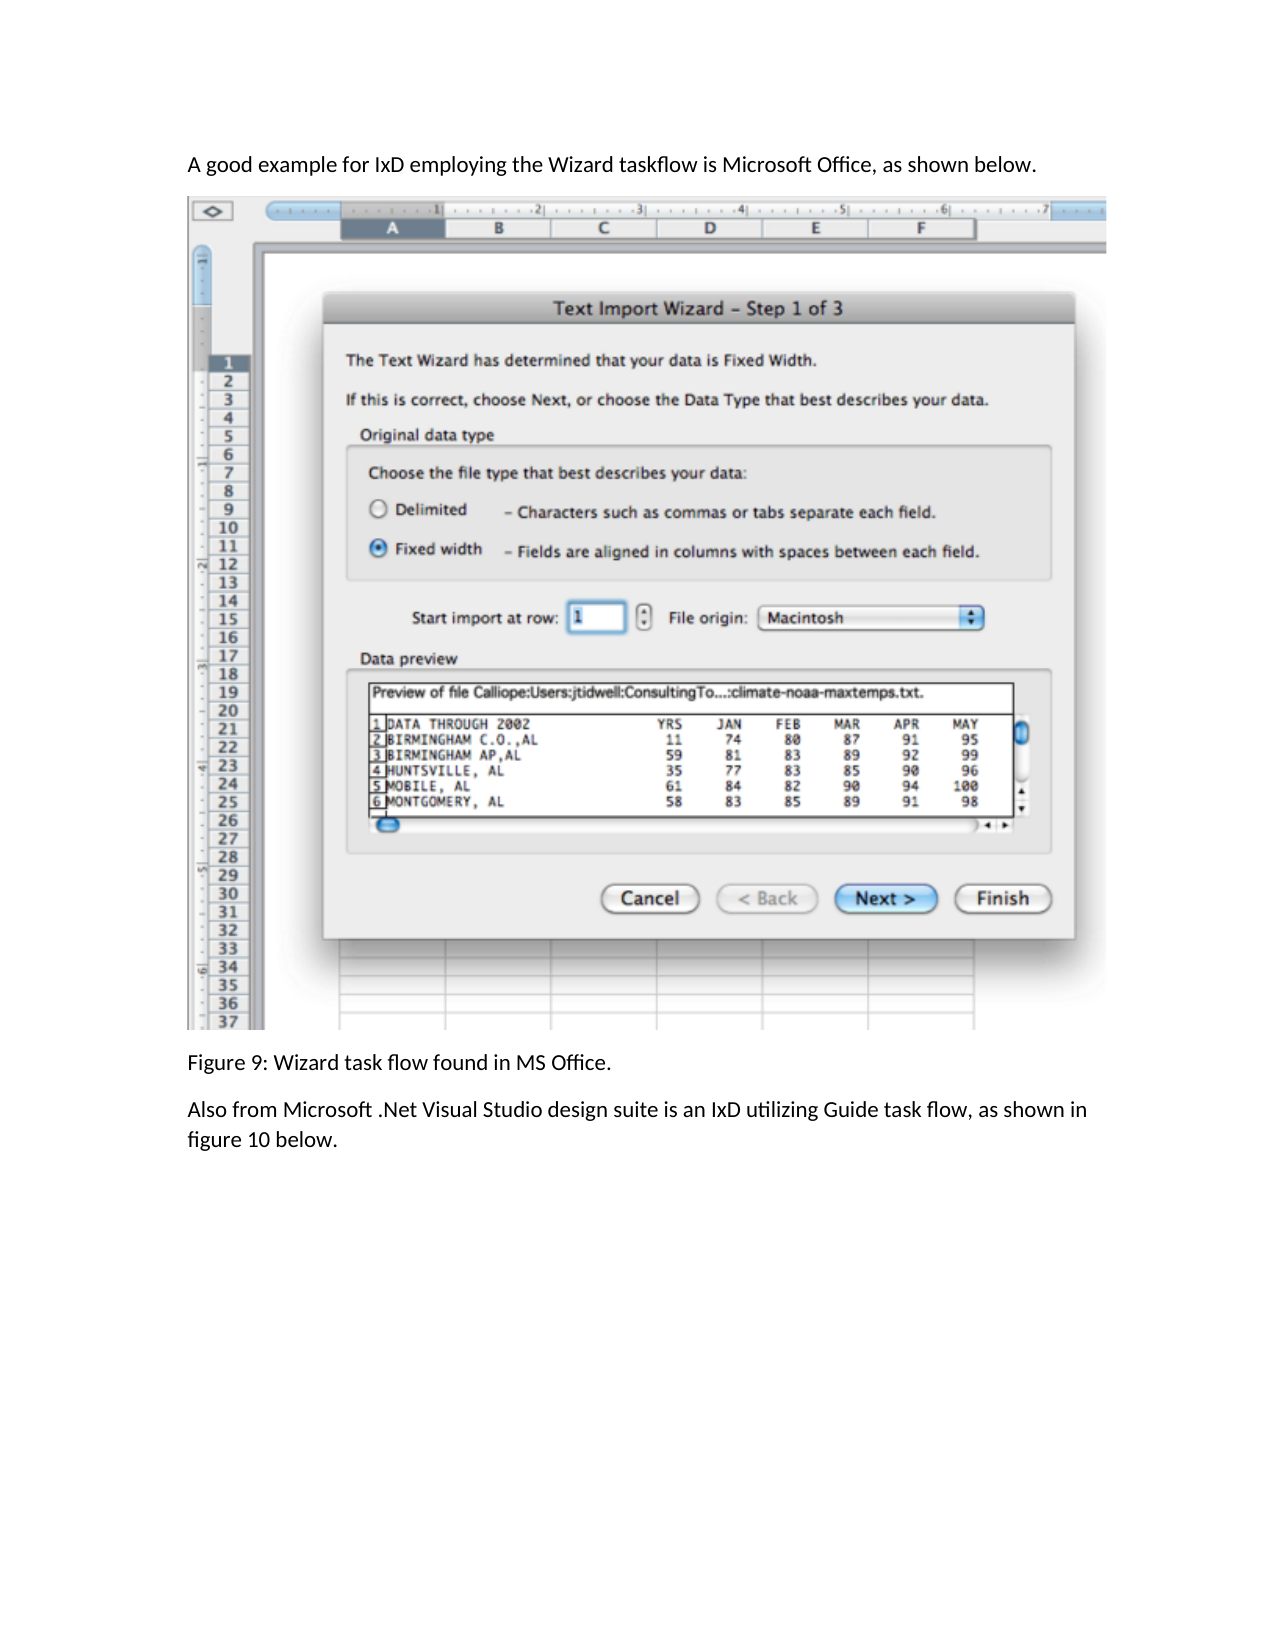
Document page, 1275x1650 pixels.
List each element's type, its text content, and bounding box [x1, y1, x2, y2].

text Figure 9: Wizard task flow found in MS Office. [187, 1048, 1125, 1077]
text A good example for IxD employing the Wizard taskflow is Microsoft Office, as shown below. [187, 150, 1125, 178]
picture [187, 196, 1107, 1030]
text Also from Microsoft .Net Visual Studio design suite is an IxD utilizing Guide task flow, as shown in figure 10 below. [187, 1095, 1125, 1154]
